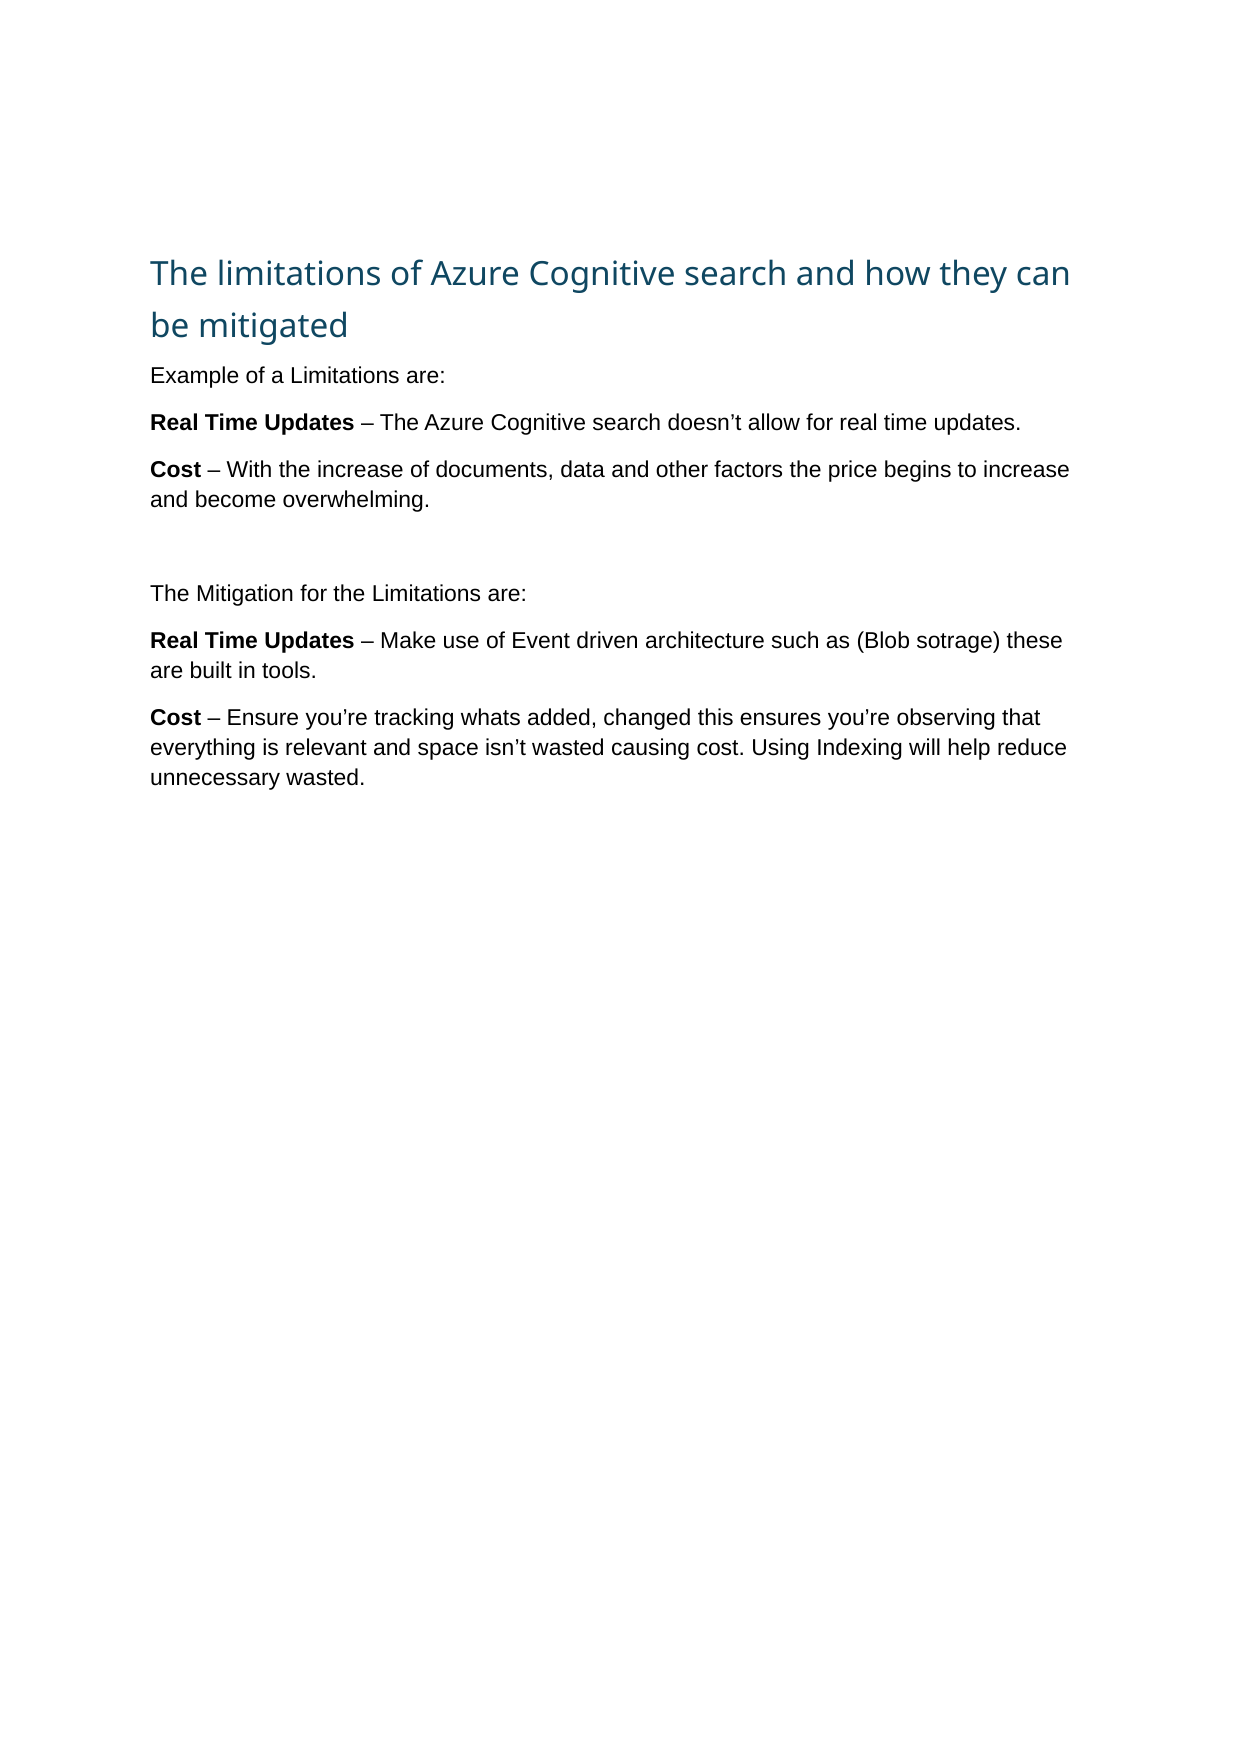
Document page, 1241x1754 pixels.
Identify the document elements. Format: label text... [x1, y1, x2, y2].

text The Mitigation for the Limitations are: [150, 580, 1090, 606]
text Real Time Updates – Make use of Event driven architecture such as (Blob sotrage) these are built in tools. [150, 627, 1090, 683]
subtitle The limitations of Azure Cognitive search and how they can be mitigated [150, 249, 1090, 347]
text Real Time Updates – The Azure Cognitive search doesn’t allow for real time updates. [150, 409, 1090, 435]
text Cost – Ensure you’re tracking whats added, changed this ensures you’re observing that everything is relevant and space isn’t wasted causing cost. Using Indexing will help reduce unnecessary wasted. [150, 704, 1090, 791]
text Example of a Limitations are: [150, 362, 1090, 388]
text Cost – With the increase of documents, data and other factors the price begins to increase and become overwhelming. [150, 456, 1090, 512]
